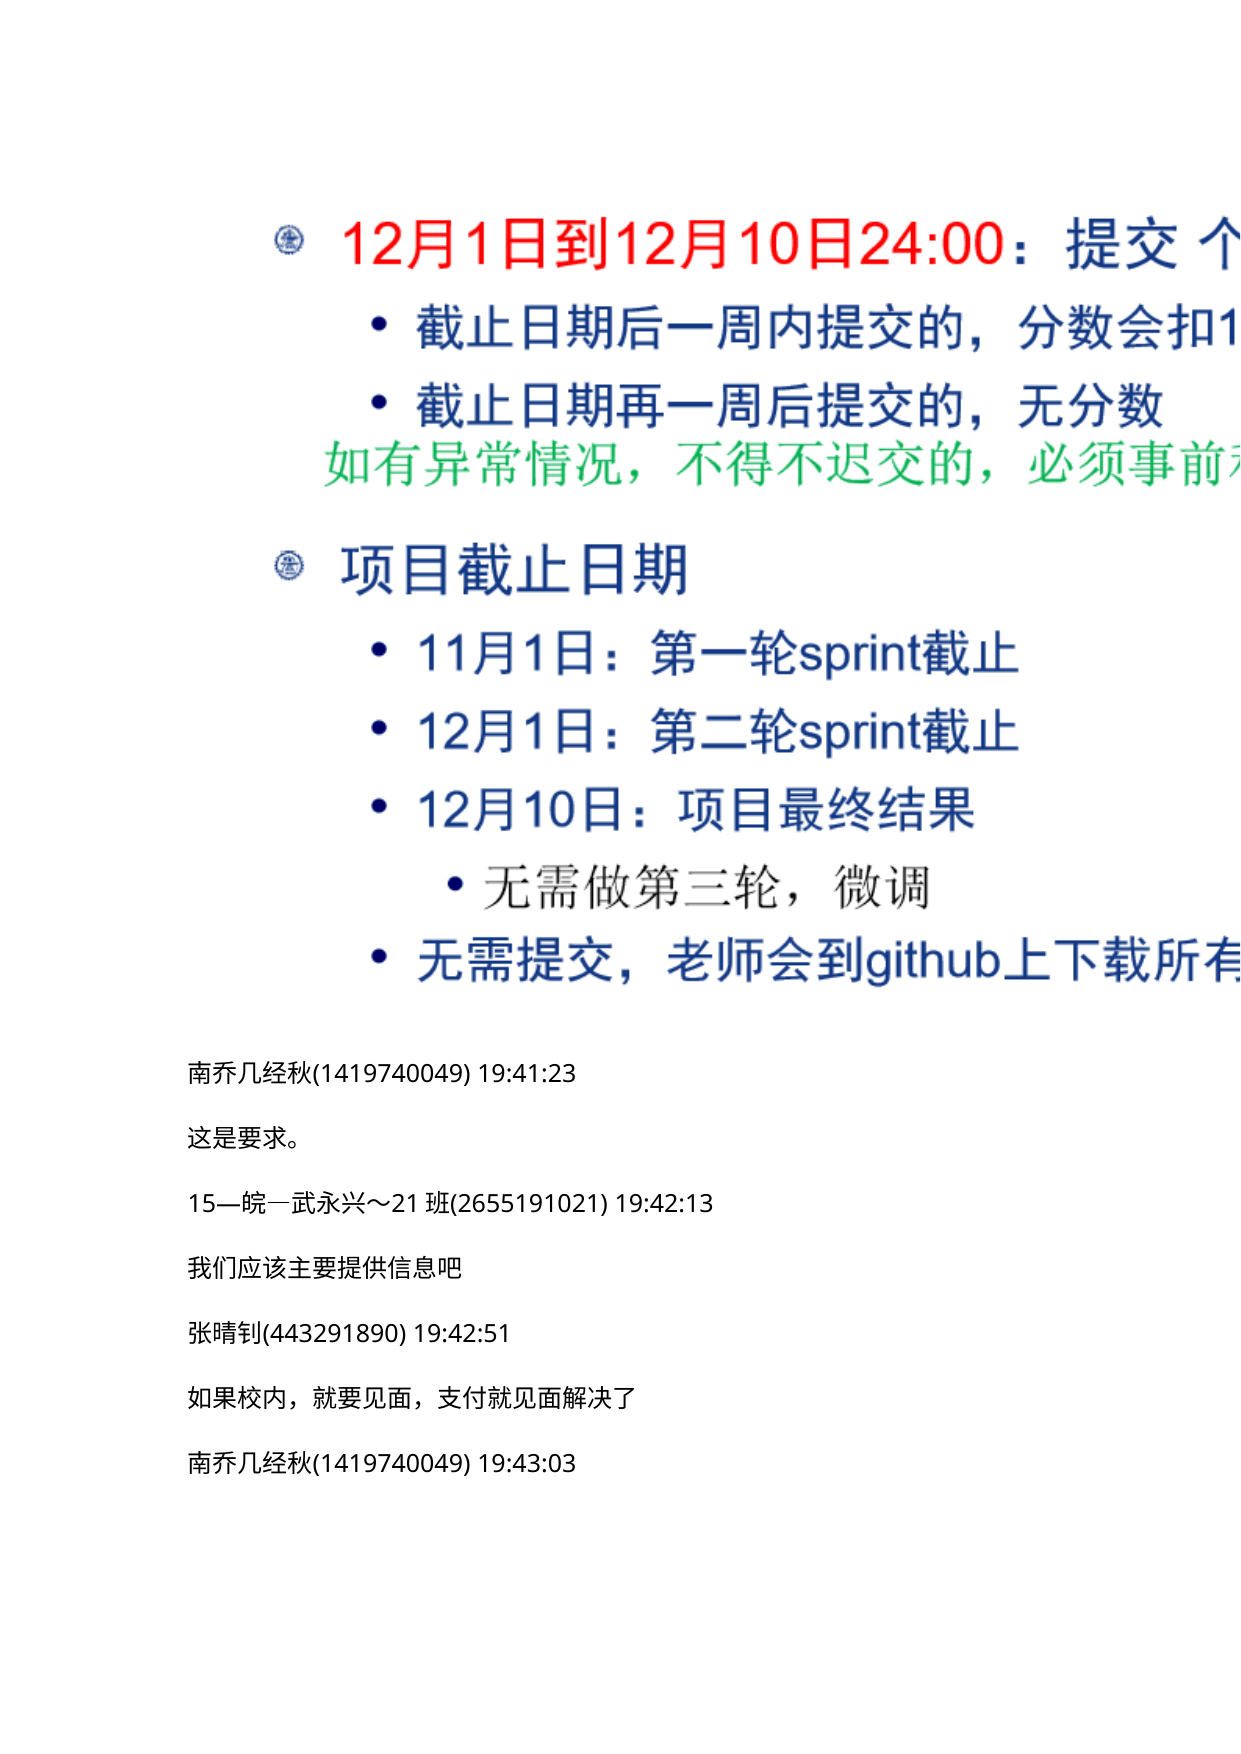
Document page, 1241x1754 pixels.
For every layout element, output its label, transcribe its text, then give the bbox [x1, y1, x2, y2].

picture [187, 162, 1241, 1022]
text 南乔几经秋(1419740049) 19:34:09 有人有经验么。 南乔几经秋(1419740049) 19:34:12 做这个。 19:34:35张晴钊撤回了一条消息 南乔几经秋(1419740049) 19:34:52 咳咳咳。。。 唐亮(1074461480) 19:34:52 没.. 南乔几经秋(1419740049) 19:34:58 @Hiro 有么。。 15—皖—武永兴～21班(2655191021) 19:35:15 用wordpress搭过一个网站，但是全是网上的教程 15 云 洪健宸(1328006909) 19:35:22 没 南乔几经秋(1419740049) 19:35:45 OK。。 南乔几经秋(1419740049) 19:35:49 那大家都小白一只。。 南乔几经秋(1419740049) 19:36:00 我来说说今晚大概的事情吧。。 唐亮(1074461480) 19:36:00 南乔几经秋(1419740049) 19:36:06 大家看看有没有要补充的。。 南乔几经秋(1419740049) 19:36:39 第一个就是根据我发的那个PB。来做一个投票和商定。 南乔几经秋(1419740049) 19:36:49 可以补充功能或者故事。 南乔几经秋(1419740049) 19:36:57 选出两个最重要的。 南乔几经秋(1419740049) 19:37:04 做两轮的sprint。 南乔几经秋(1419740049) 19:37:26 先看看大家对功能或者故事有没有新的想法的。 南乔几经秋(1419740049) 19:37:28 扣1. 南乔几经秋(1419740049) 19:38:04 别冷场。。 15—皖—武永兴～21班(2655191021) 19:38:18 上课没认真听课，用点通俗的话解释一下 15—皖—武永兴～21班(2655191021) 19:38:28 术语听不懂 南乔几经秋(1419740049) 19:38:44 南乔几经秋(1419740049) 19:38:49 比如新用户注册。 南乔几经秋(1419740049) 19:38:59 这算一个故事或者说是需求。 南乔几经秋(1419740049) 19:39:20 大家觉得看了EXCEL文件以后有要补充的么。 15—皖—武永兴～21班(2655191021) 19:39:21 要不要考虑一下用jaccount的api 南乔几经秋(1419740049) 19:39:33 不不不。。。我们先不考虑怎么实现。。 南乔几经秋(1419740049) 19:39:50 我们先确定一下要做哪两个功能或者实现哪两个需求。 张晴钊(443291890) 19:40:01 有点疑惑，快递真的有需求吗，快递就7块钱。。。 15—皖—武永兴～21班(2655191021) 19:40:08 校内吧 15—皖—武永兴～21班(2655191021) 19:40:18 大作业做个校内的就行了 南乔几经秋(1419740049) 19:40:21 所以快递的需求很低。 15—皖—武永兴～21班(2655191021) 19:40:41 校外的让他们用闲鱼 张晴钊(443291890) 19:40:54 支付方面好像没怎么说 张晴钊(443291890) 19:41:09 具体钱怎么流动的？ 15-沪-yrz(704968066) 19:41:11 第三方支付要嵌入进去吗 15—皖—武永兴～21班(2655191021) 19:41:16 他们微信交易 南乔几经秋(1419740049) 19:41:16 南乔几经秋(1419740049) 19:41:23 这是要求。 15—皖—武永兴～21班(2655191021) 19:42:13 我们应该主要提供信息吧 张晴钊(443291890) 19:42:51 如果校内，就要见面，支付就见面解决了 南乔几经秋(1419740049) 19:43:03 张晴钊(443291890) 19:43:04 如果校外。。。。 南乔几经秋(1419740049) 19:43:08 等等。 南乔几经秋(1419740049) 19:43:10 我解释一下。 15—皖—武永兴～21班(2655191021) 19:43:10 对啊 南乔几经秋(1419740049) 19:43:14 两轮sprint。 南乔几经秋(1419740049) 19:43:20 就只需要做两个需求。 南乔几经秋(1419740049) 19:43:24 最重要的。 南乔几经秋(1419740049) 19:43:33 别的需求不用满足的。 15—皖—武永兴～21班(2655191021) 19:43:34 如果没有搜到，留下邮箱，当有人发布相应图书时，邮件自动通知 15-沪-yrz(704968066) 19:43:35 一轮一个？ 南乔几经秋(1419740049) 19:43:37 就是做一部分。 南乔几经秋(1419740049) 19:43:38 对的。 南乔几经秋(1419740049) 19:43:47 不是整个都做出来。 唐亮(1074461480) 19:43:47 一轮可以多个的吧 南乔几经秋(1419740049) 19:44:22 确定么。 唐亮(1074461480) 19:44:38 是一轮确定个重要的做 [187, 1022, 1053, 1494]
